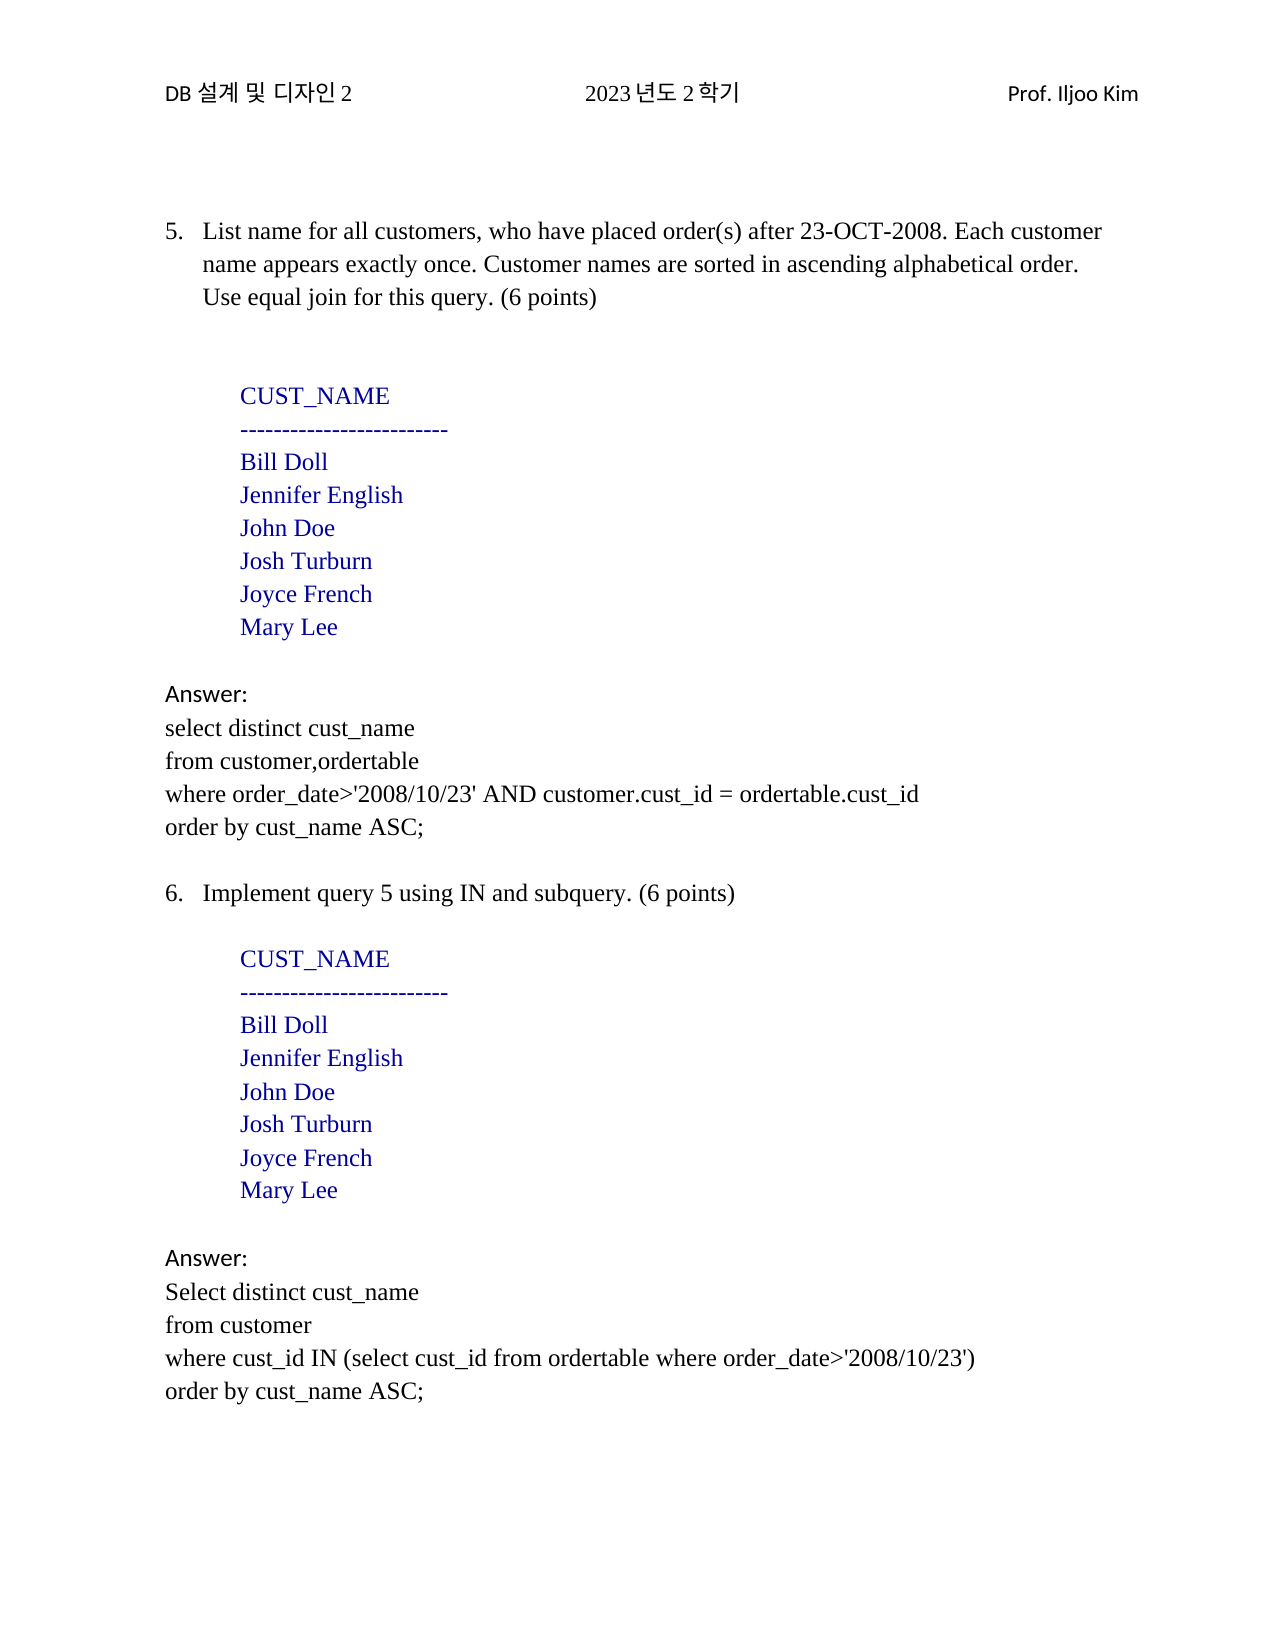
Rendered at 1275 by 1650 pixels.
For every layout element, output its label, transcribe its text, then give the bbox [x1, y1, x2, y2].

list from customer,ordertable [165, 746, 1110, 775]
list John Doe [240, 513, 1110, 542]
list order by cust_name ASC; [165, 812, 1110, 841]
list CUST_NAME [240, 944, 1110, 973]
list John Doe [240, 1077, 1110, 1105]
list Joyce French [240, 579, 1110, 608]
list Josh Turburn [240, 1109, 1110, 1138]
list Josh Turburn [240, 546, 1110, 575]
list where order_date>'2008/10/23' AND customer.cust_id = ordertable.cust_id [165, 779, 1110, 808]
list Select distinct cust_name [165, 1277, 1110, 1305]
list ------------------------- [240, 977, 1110, 1006]
list Answer: [165, 678, 1110, 709]
list Implement query 5 using IN and subquery. (6 points) [165, 878, 1110, 907]
list CUST_NAME [240, 381, 1110, 410]
list List name for all customers, who have placed order(s) after 23-OCT-2008. Each customer name appears exactly once. Customer names are sorted in ascending alphabetical order. Use equal join for this query. (6 points) [165, 216, 1110, 311]
list Bill Doll [240, 447, 1110, 476]
list Answer: [165, 1242, 1110, 1272]
list Mary Lee [240, 612, 1110, 641]
list ------------------------- [240, 414, 1110, 443]
list where cust_id IN (select cust_id from ordertable where order_date>'2008/10/23') [165, 1343, 1110, 1371]
list Joyce French [240, 1143, 1110, 1171]
list order by cust_name ASC; [165, 1376, 1110, 1404]
list Bill Doll [240, 1011, 1110, 1039]
list Mary Lee [240, 1176, 1110, 1204]
list Jennifer English [240, 480, 1110, 509]
list Jennifer English [240, 1043, 1110, 1072]
list from customer [165, 1310, 1110, 1338]
list select distinct cust_name [165, 713, 1110, 742]
